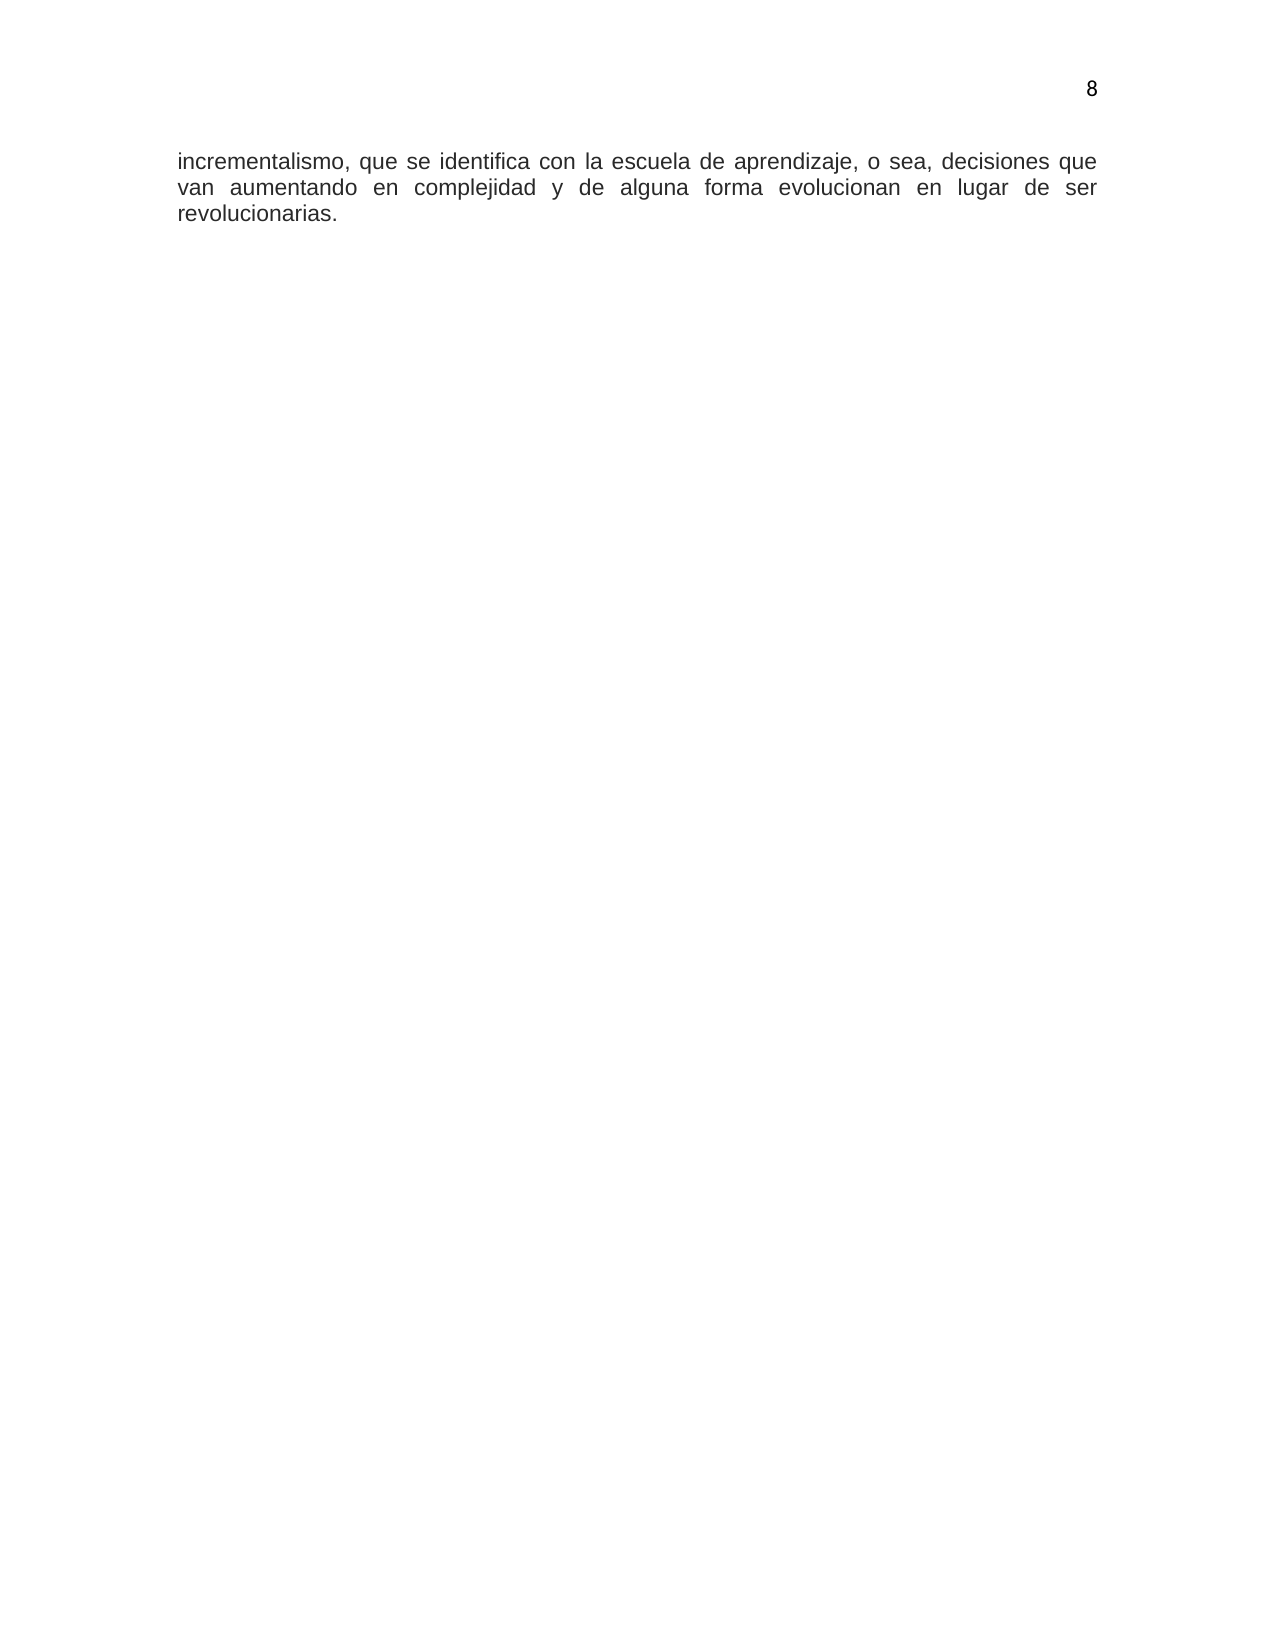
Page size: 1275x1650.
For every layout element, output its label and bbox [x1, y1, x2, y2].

text [177, 148, 1098, 227]
